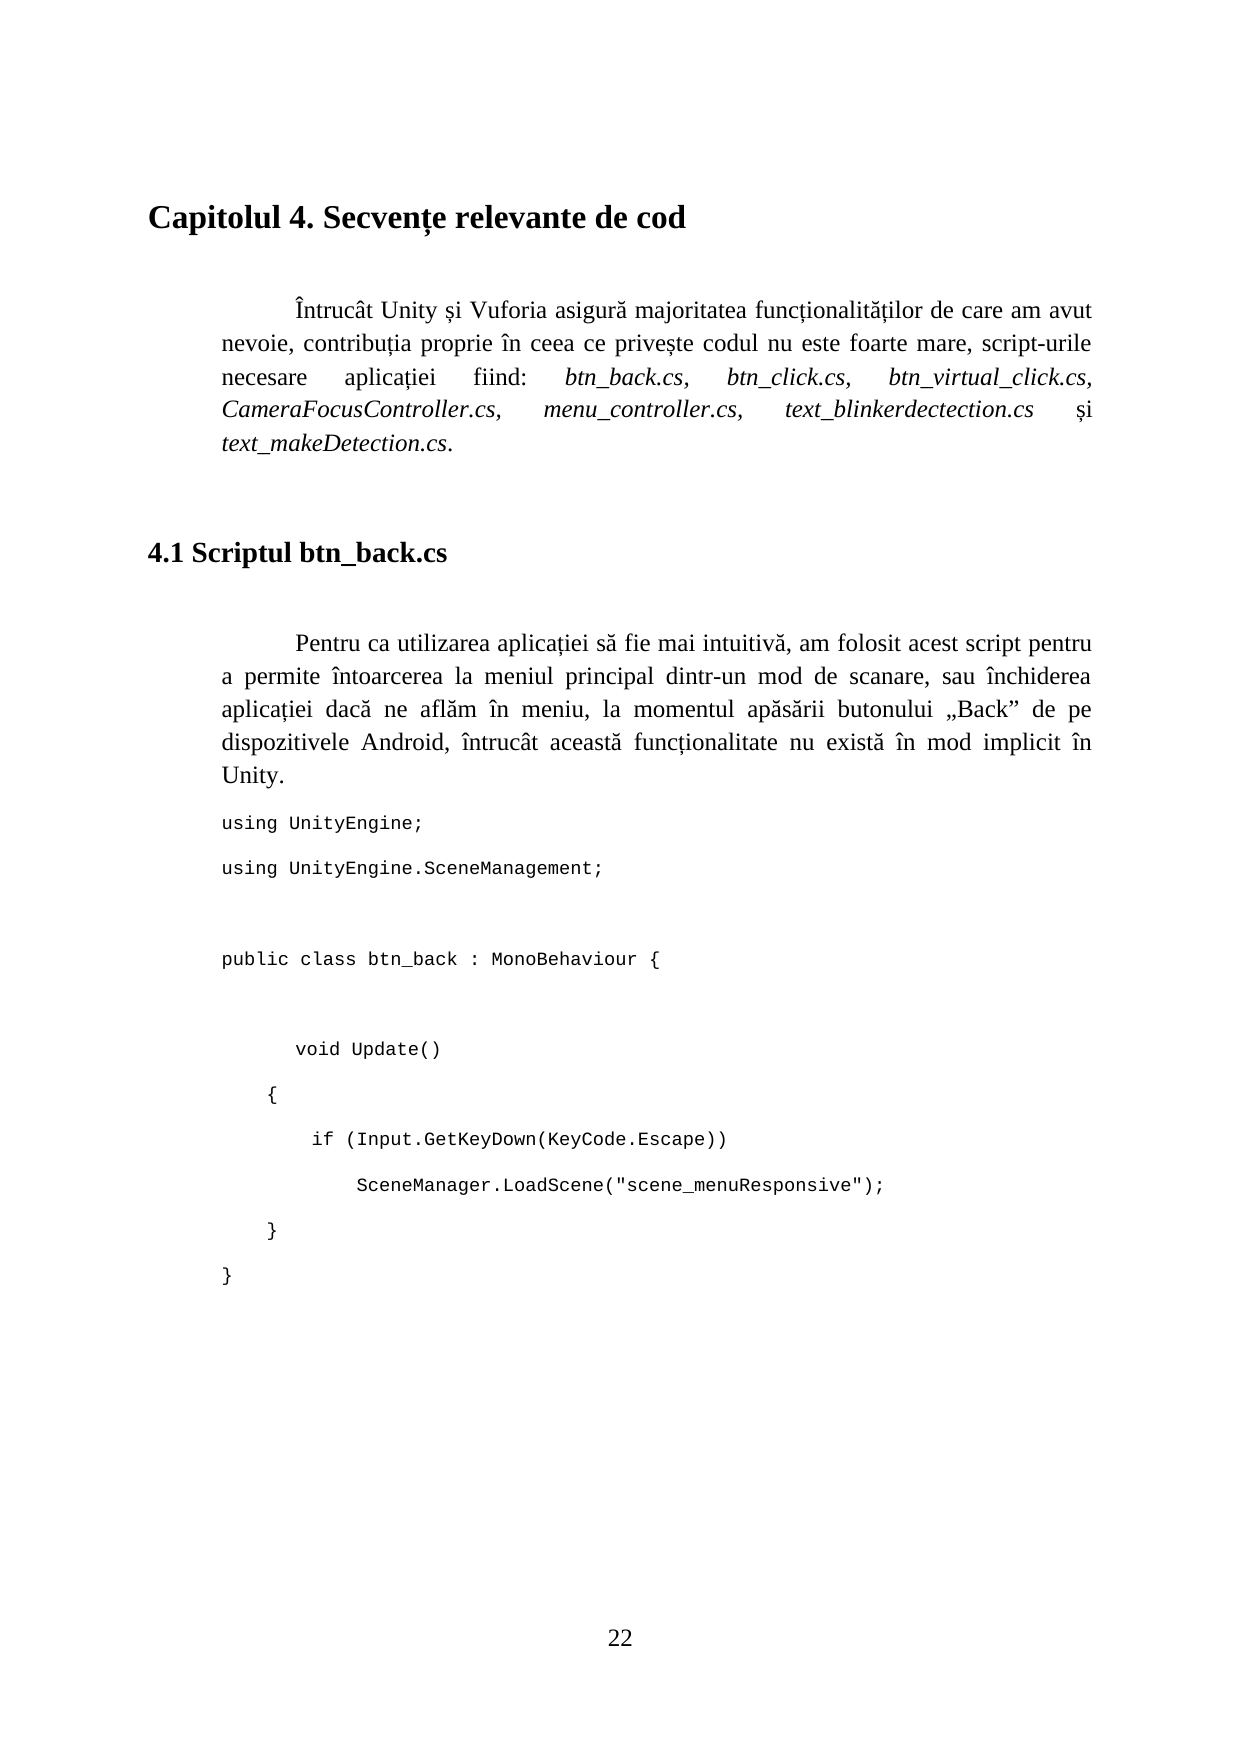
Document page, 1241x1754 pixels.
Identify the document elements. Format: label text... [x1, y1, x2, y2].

text void Update() [221, 1040, 1093, 1061]
text if (Input.GetKeyDown(KeyCode.Escape)) [221, 1130, 1093, 1151]
text } [221, 1221, 1093, 1242]
text using UnityEngine.SceneManagement; [221, 859, 1093, 880]
text SceneManager.LoadScene("scene_menuResponsive"); [221, 1175, 1093, 1197]
text public class btn_back : MonoBehaviour { [221, 949, 1093, 971]
text Întrucât Unity și Vuforia asigură majoritatea funcționalităților de care am avut nevoie, contribuția proprie în ceea ce privește codul nu este foarte mare, script-urile necesare aplicației fiind: btn_back.cs, btn_click.cs, btn_virtual_click.cs, CameraFocusController.cs, menu_controller.cs, text_blinkerdectection.cs și text_makeDetection.cs. [221, 296, 1093, 456]
text using UnityEngine; [221, 814, 1093, 835]
subtitle 4.1 Scriptul btn_back.cs [148, 535, 1093, 569]
text } [221, 1266, 1093, 1287]
subtitle Capitolul 4. Secvențe relevante de cod [148, 198, 1093, 236]
text { [221, 1085, 1093, 1106]
text Pentru ca utilizarea aplicației să fie mai intuitivă, am folosit acest script pentru a permite întoarcerea la meniul principal dintr-un mod de scanare, sau închiderea aplicației dacă ne aflăm în meniu, la momentul apăsării butonului „Back” de pe dispozitivele Android, întrucât această funcționalitate nu există în mod implicit în Unity. [221, 628, 1093, 788]
